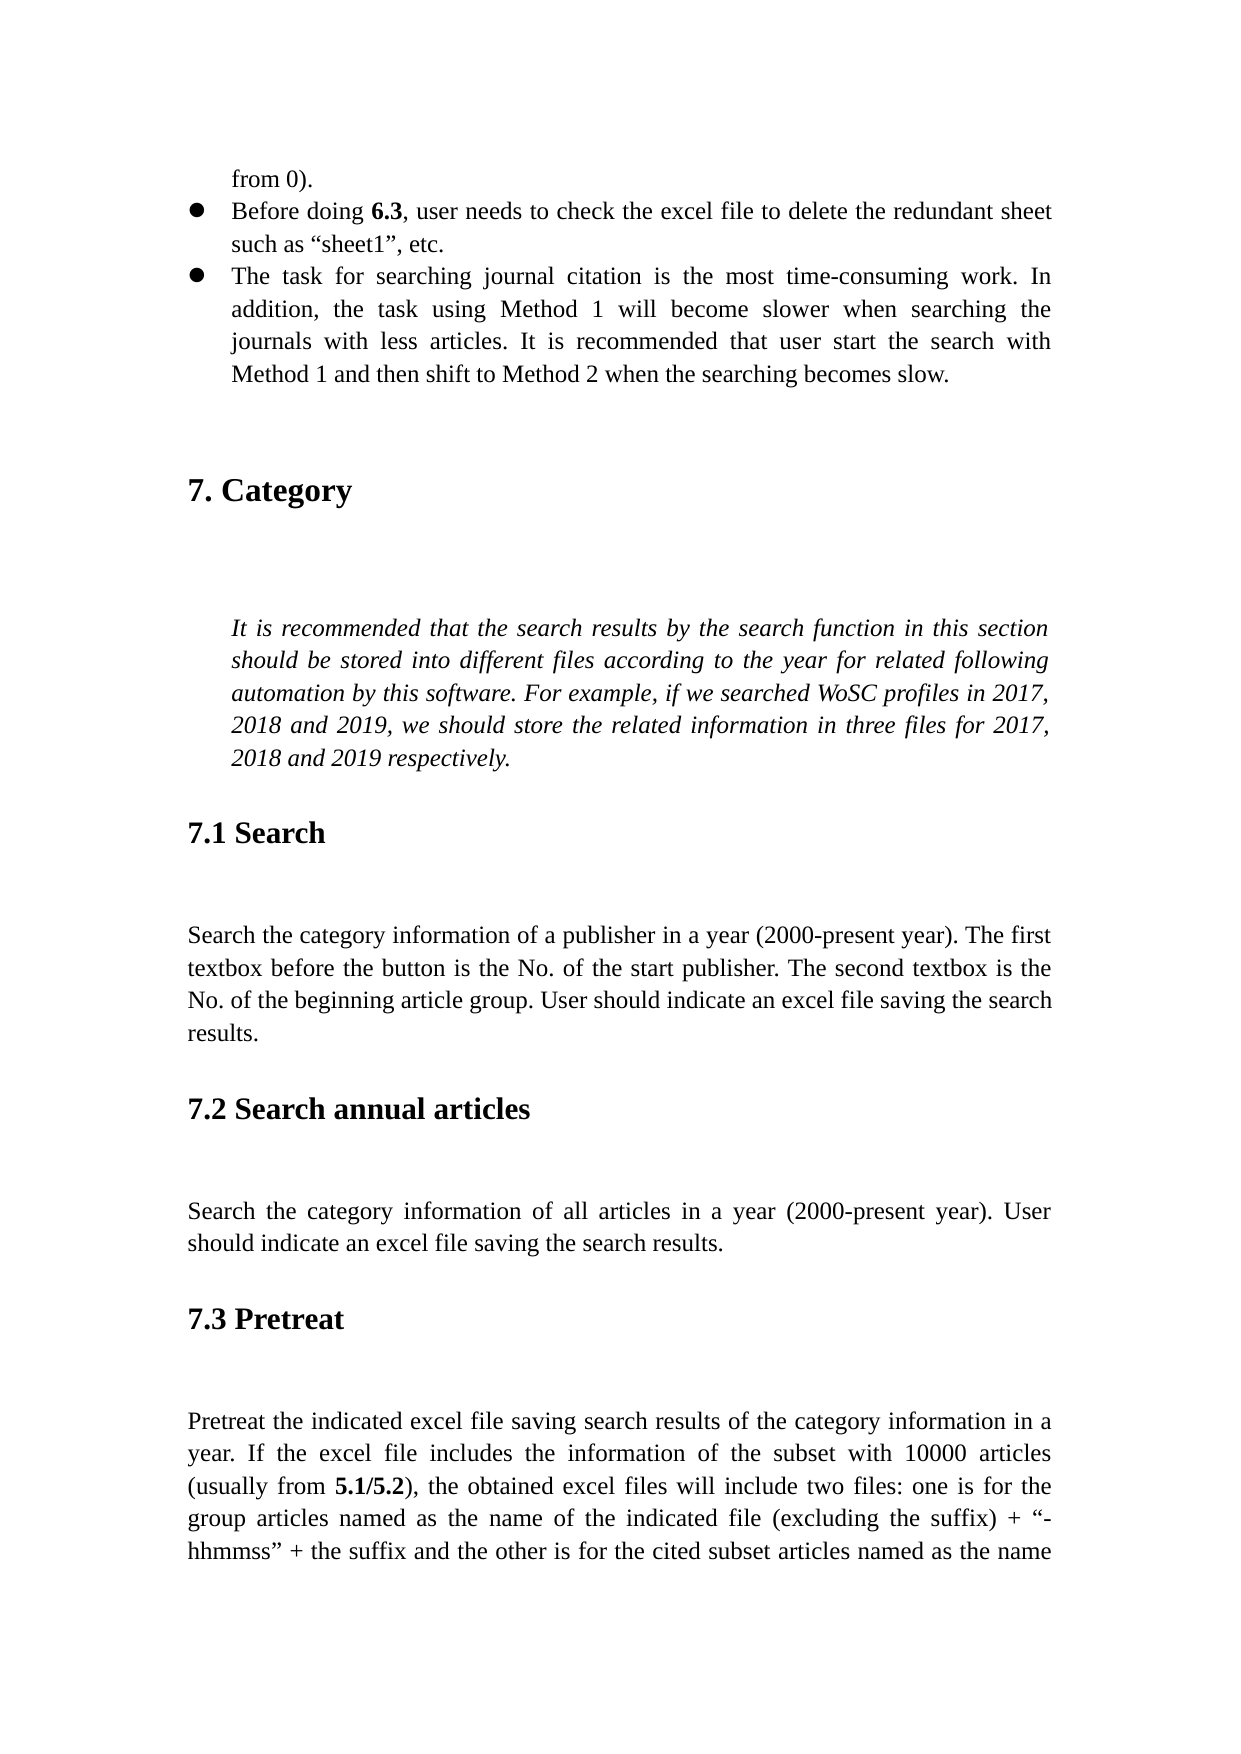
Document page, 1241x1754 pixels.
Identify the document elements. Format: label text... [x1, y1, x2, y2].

subtitle 7.3 Pretreat [187, 1286, 1053, 1351]
subtitle 7.1 Search [187, 800, 1053, 865]
list Before doing 6.3, user needs to check the excel file to delete the redundant sheet such as “sheet1”, etc. [187, 194, 1053, 259]
text Search the category information of a publisher in a year (2000-present year). The first textbox before the button is the No. of the start publisher. The second textbox is the No. of the beginning article group. User should indicate an excel file saving the search results. [187, 918, 1053, 1048]
list The task for searching journal citation is the most time-consuming work. In addition, the task using Method 1 will become slower when searching the journals with less articles. It is recommended that user start the search with Method 1 and then shift to Method 2 when the searching becomes slow. [187, 259, 1053, 389]
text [187, 1404, 1053, 1567]
subtitle 7.2 Search annual articles [187, 1076, 1053, 1141]
list It is recommended that the search results by the search function in this section should be stored into different files according to the year for related following automation by this software. For example, if we searched WoSC profiles in 2017, 2018 and 2019, we should store the related information in three files for 2017, 2018 and 2019 respectively. [231, 611, 1053, 773]
text Search the category information of all articles in a year (2000-present year). User should indicate an excel file saving the search results. [187, 1194, 1053, 1259]
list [187, 162, 1053, 194]
subtitle 7. Category [187, 457, 1053, 522]
